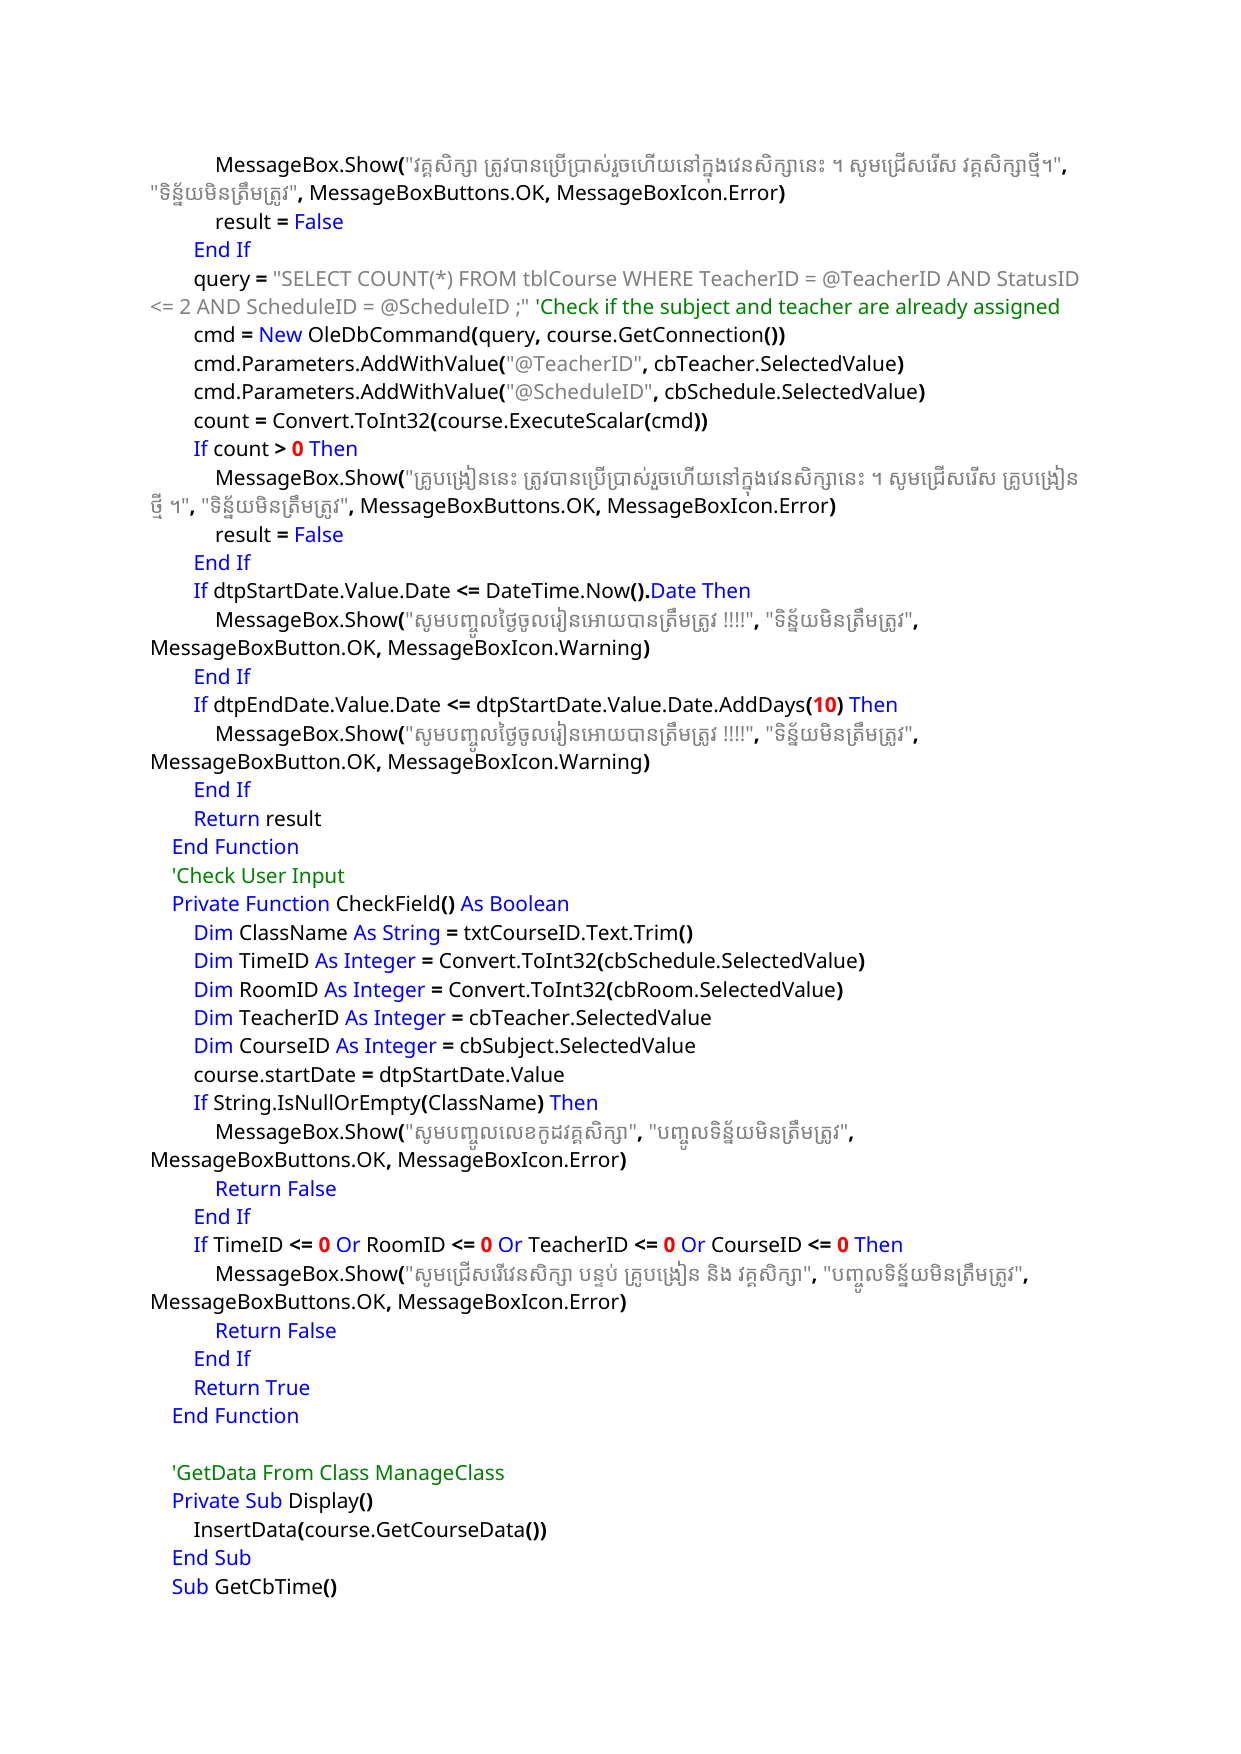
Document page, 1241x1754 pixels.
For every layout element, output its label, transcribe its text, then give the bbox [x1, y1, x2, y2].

text MessageBox.Show("សូមជ្រើសរើវេនសិក្សា បន្ទប់ គ្រូបង្រៀន និង វគ្គសិក្សា", "បញ្ចូលទិន្ន័យមិនត្រឹមត្រូវ", MessageBoxButtons.OK, MessageBoxIcon.Error) [150, 1259, 1090, 1316]
text End If [150, 662, 1090, 690]
text cmd.Parameters.AddWithValue("@TeacherID", cbTeacher.SelectedValue) [150, 349, 1090, 377]
text result = False [150, 207, 1090, 235]
text Return False [150, 1316, 1090, 1344]
text Private Function CheckField() As Boolean [150, 889, 1090, 918]
text course.startDate = dtpStartDate.Value [150, 1060, 1090, 1088]
text 'Check User Input [150, 861, 1090, 889]
text If String.IsNullOrEmpty(ClassName) Then [150, 1088, 1090, 1117]
text End Function [150, 832, 1090, 861]
text If dtpStartDate.Value.Date <= DateTime.Now().Date Then [150, 577, 1090, 605]
text If TimeID <= 0 Or RoomID <= 0 Or TeacherID <= 0 Or CourseID <= 0 Then [150, 1231, 1090, 1259]
text Dim RoomID As Integer = Convert.ToInt32(cbRoom.SelectedValue) [150, 975, 1090, 1003]
text MessageBox.Show("វគ្គសិក្សា ត្រូវបានប្រើប្រាស់រួចហើយនៅក្នុងវេនសិក្សានេះ ។ សូមជ្រើសរើស វគ្គសិក្សាថ្មី។", "ទិន្ន័យមិនត្រឹមត្រូវ", MessageBoxButtons.OK, MessageBoxIcon.Error) [150, 150, 1090, 207]
text If count > 0 Then [150, 434, 1090, 463]
text count = Convert.ToInt32(course.ExecuteScalar(cmd)) [150, 406, 1090, 434]
text If dtpEndDate.Value.Date <= dtpStartDate.Value.Date.AddDays(10) Then [150, 690, 1090, 719]
text Return result [150, 804, 1090, 832]
text MessageBox.Show("សូមបញ្ចូលថ្ងៃចូលរៀនអោយបានត្រឹមត្រូវ !!!!", "ទិន្ន័យមិនត្រឹមត្រូវ", MessageBoxButton.OK, MessageBoxIcon.Warning) [150, 605, 1090, 662]
text End If [150, 548, 1090, 577]
text Dim TeacherID As Integer = cbTeacher.SelectedValue [150, 1003, 1090, 1032]
text Dim ClassName As String = txtCourseID.Text.Trim() [150, 918, 1090, 946]
text End If [150, 235, 1090, 264]
text Return True [150, 1373, 1090, 1401]
text Sub GetCbTime() [150, 1572, 1090, 1600]
text Dim TimeID As Integer = Convert.ToInt32(cbSchedule.SelectedValue) [150, 946, 1090, 975]
text End If [150, 776, 1090, 804]
text Return False [150, 1174, 1090, 1202]
text End If [150, 1202, 1090, 1231]
text InsertData(course.GetCourseData()) [150, 1515, 1090, 1543]
text Dim CourseID As Integer = cbSubject.SelectedValue [150, 1032, 1090, 1060]
text MessageBox.Show("គ្រូបង្រៀននេះ ត្រូវបានប្រើប្រាស់រួចហើយនៅក្នុងវេនសិក្សានេះ ។ សូមជ្រើសរើស គ្រូបង្រៀនថ្មី ។", "ទិន្ន័យមិនត្រឹមត្រូវ", MessageBoxButtons.OK, MessageBoxIcon.Error) [150, 463, 1090, 520]
text 'GetData From Class ManageClass [150, 1458, 1090, 1487]
text cmd = New OleDbCommand(query, course.GetConnection()) [150, 321, 1090, 349]
text MessageBox.Show("សូមបញ្ចូលថ្ងៃចូលរៀនអោយបានត្រឹមត្រូវ !!!!", "ទិន្ន័យមិនត្រឹមត្រូវ", MessageBoxButton.OK, MessageBoxIcon.Warning) [150, 719, 1090, 776]
text End Sub [150, 1543, 1090, 1572]
text End Function [150, 1401, 1090, 1430]
text query = "SELECT COUNT(*) FROM tblCourse WHERE TeacherID = @TeacherID AND StatusID <= 2 AND ScheduleID = @ScheduleID ;" 'Check if the subject and teacher are already assigned [150, 264, 1090, 321]
text MessageBox.Show("សូមបញ្ចូលលេខកូដវគ្គសិក្សា", "បញ្ចូលទិន្ន័យមិនត្រឹមត្រូវ", MessageBoxButtons.OK, MessageBoxIcon.Error) [150, 1117, 1090, 1174]
text result = False [150, 520, 1090, 548]
text Private Sub Display() [150, 1487, 1090, 1515]
text cmd.Parameters.AddWithValue("@ScheduleID", cbSchedule.SelectedValue) [150, 377, 1090, 406]
text End If [150, 1344, 1090, 1373]
